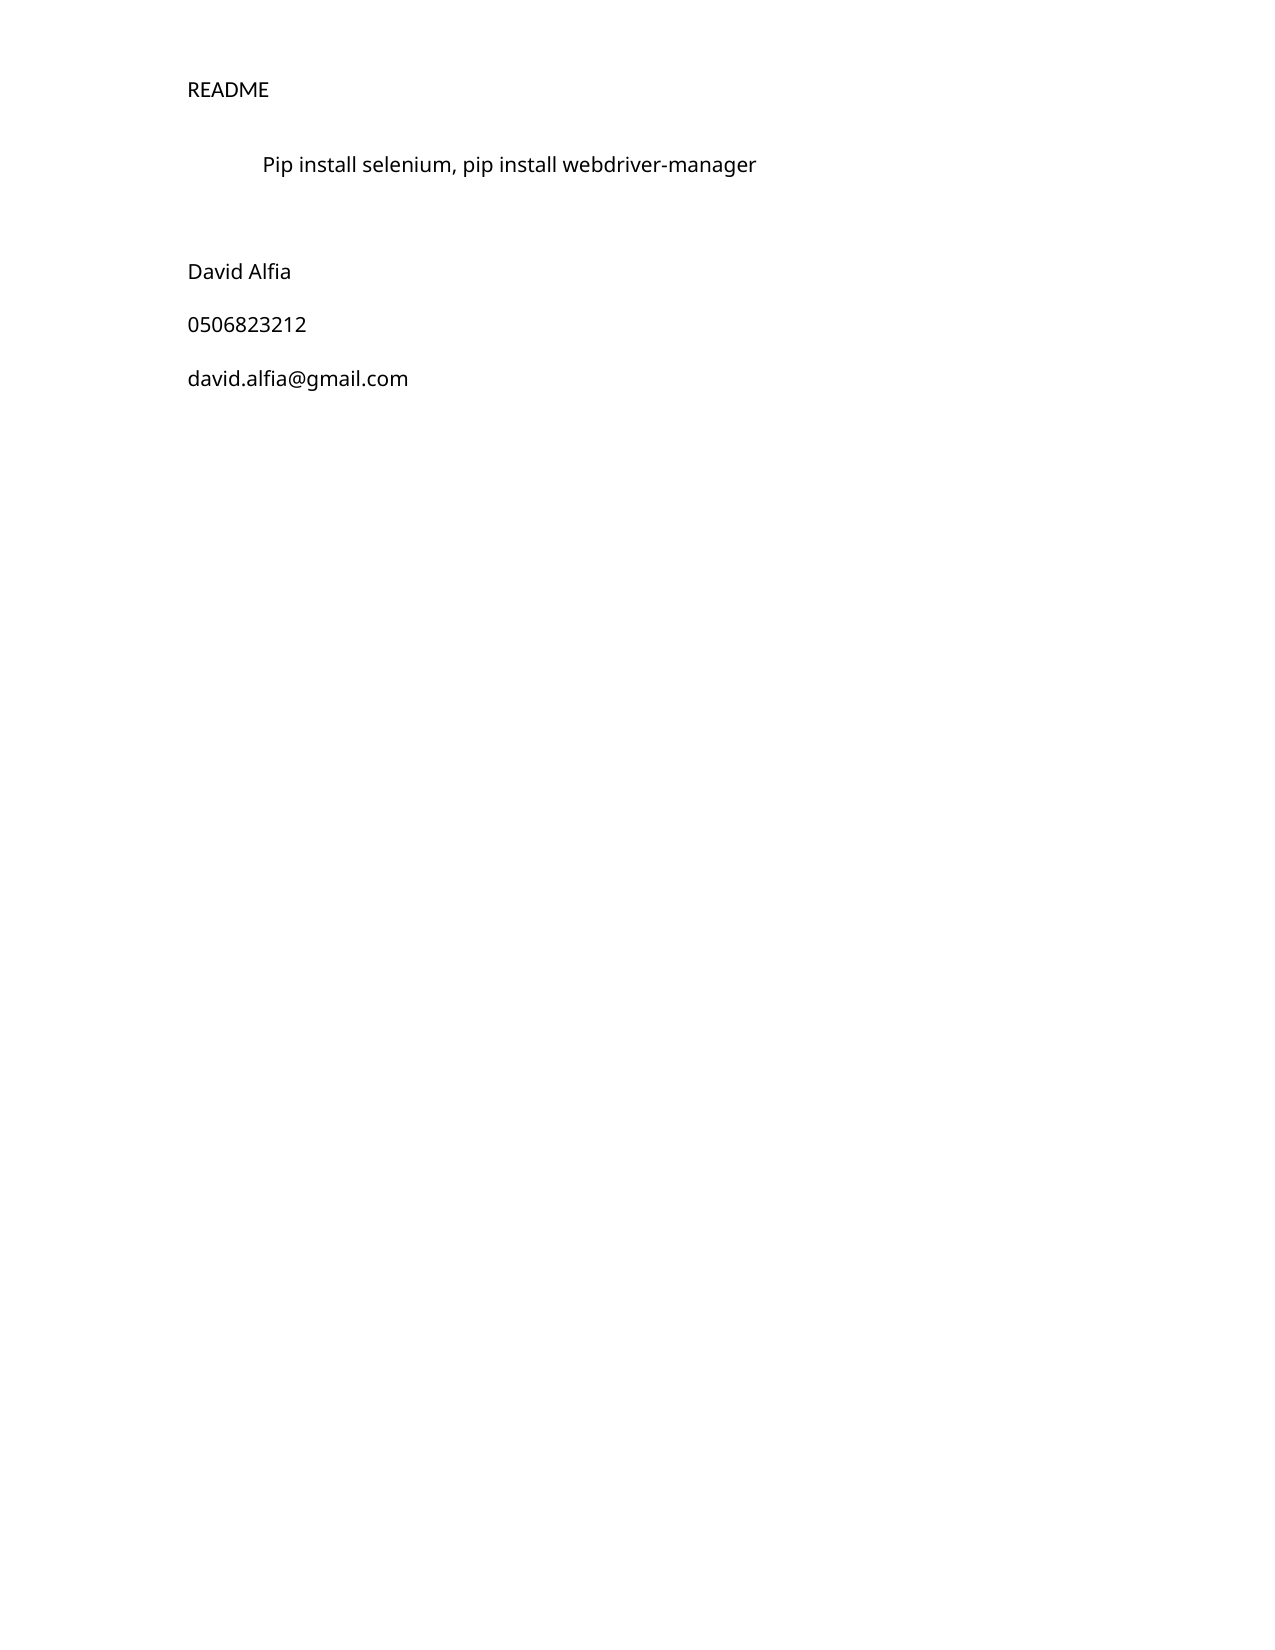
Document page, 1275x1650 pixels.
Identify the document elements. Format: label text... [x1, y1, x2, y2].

text david.alfia@gmail.com [187, 364, 1087, 392]
text Pip install selenium, pip install webdriver-manager [187, 150, 1087, 178]
text 0506823212 [187, 310, 1087, 339]
text David Alfia [187, 257, 1087, 285]
